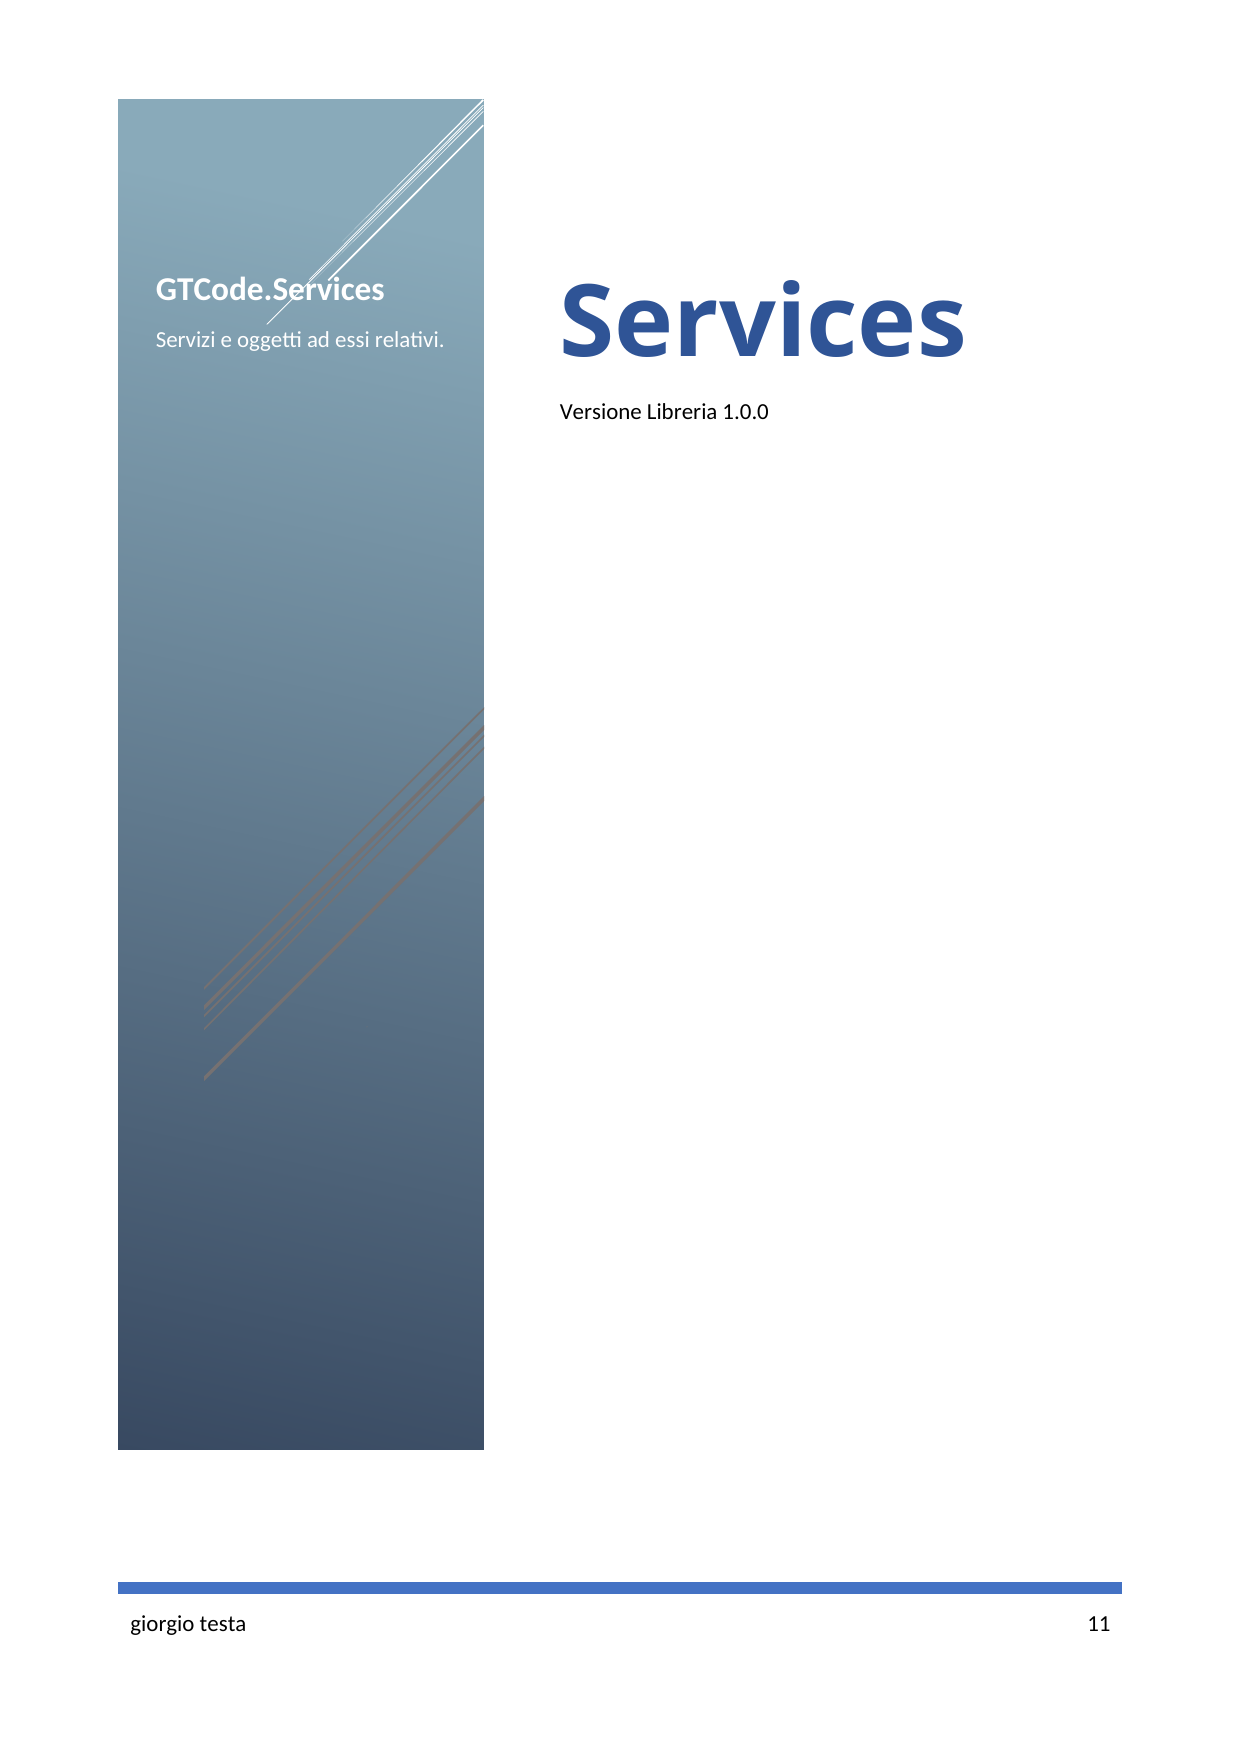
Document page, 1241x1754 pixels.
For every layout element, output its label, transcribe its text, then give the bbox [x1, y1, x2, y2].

text Versione Libreria 1.0.0 [484, 397, 1122, 425]
subtitle Services [484, 250, 1122, 386]
